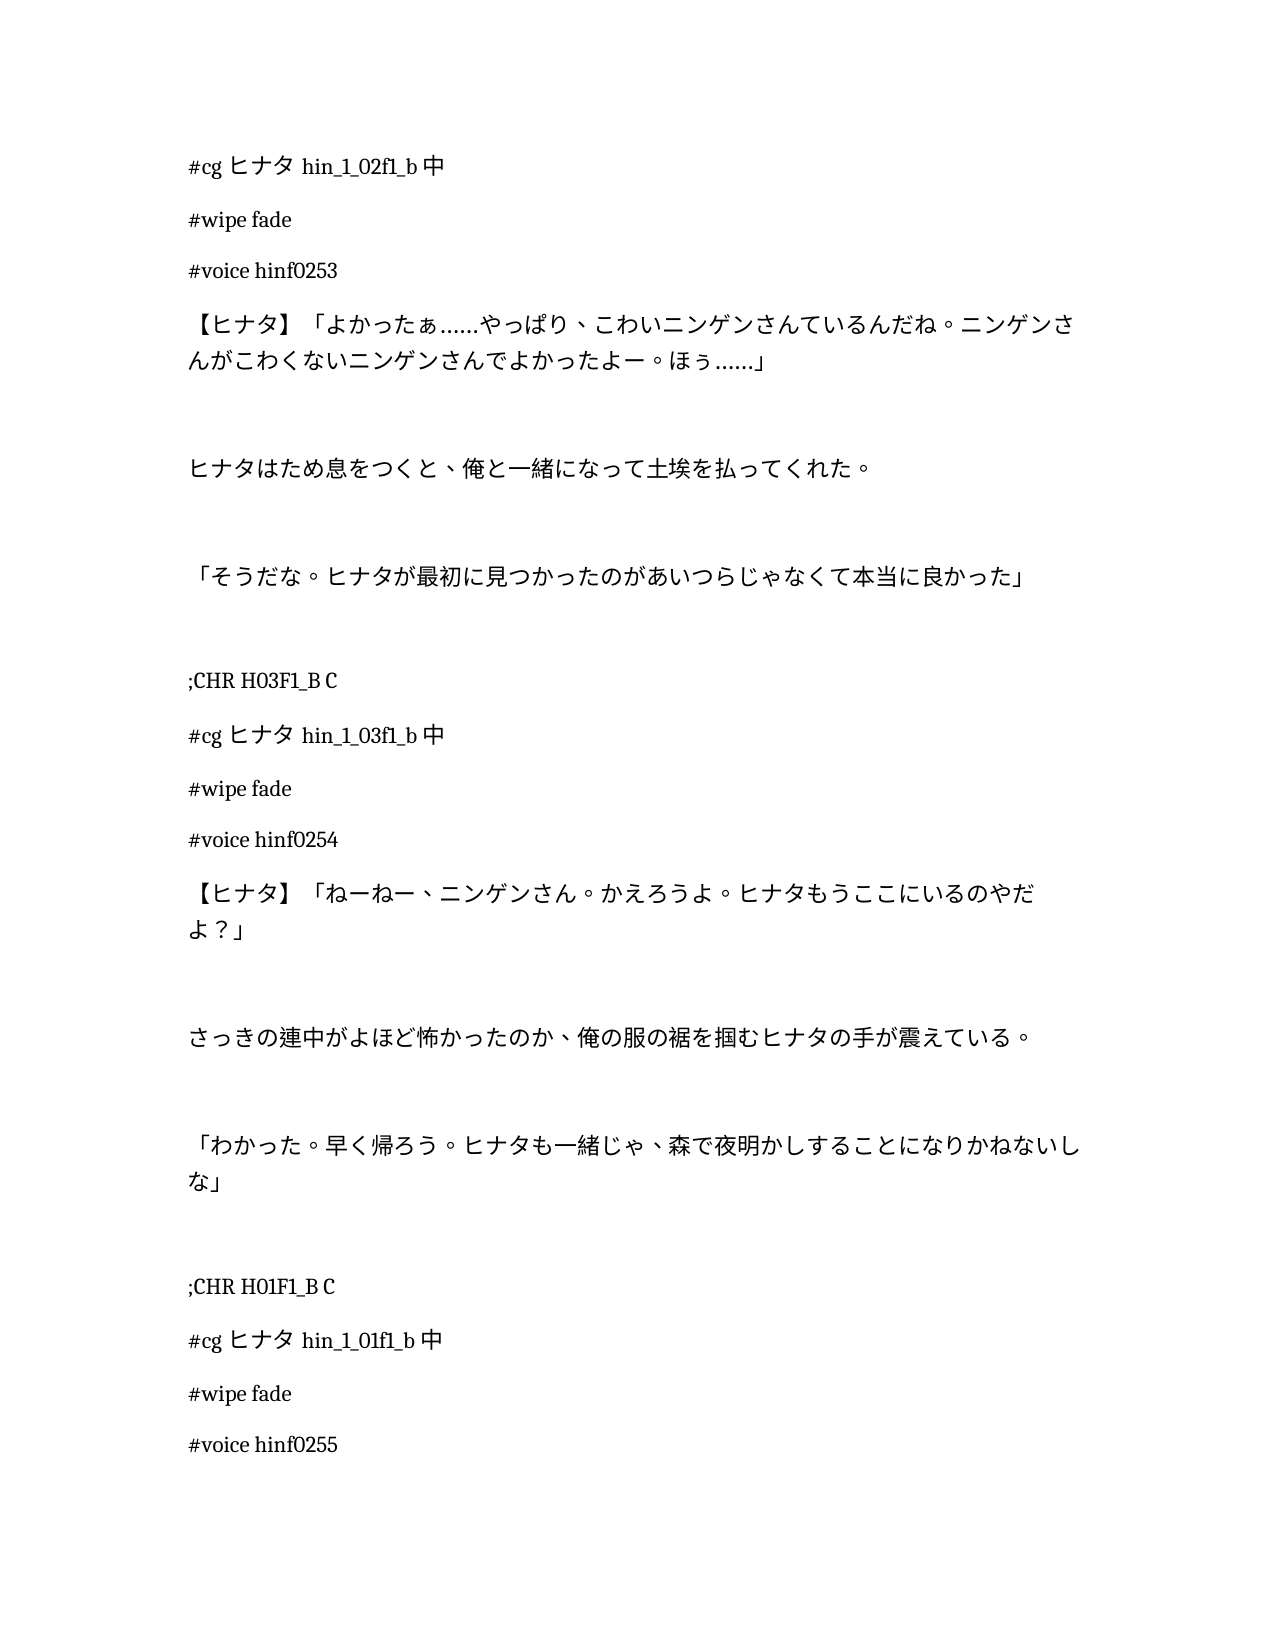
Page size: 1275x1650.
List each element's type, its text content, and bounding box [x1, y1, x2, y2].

text さっきの連中がよほど怖かったのか、俺の服の裾を掴むヒナタの手が震えている。 [187, 1022, 1087, 1053]
text 「わかった。早く帰ろう。ヒナタも一緒じゃ、森で夜明かしすることになりかねないしな」 [187, 1130, 1087, 1197]
text #voice hinf0253 [187, 258, 1087, 284]
text #cg ヒナタ hin_1_03f1_b 中 [187, 719, 1087, 751]
text #wipe fade [187, 207, 1087, 233]
text ヒナタはため息をつくと、俺と一緒になって土埃を払ってくれた。 [187, 453, 1087, 484]
text #wipe fade [187, 1381, 1087, 1408]
text 「そうだな。ヒナタが最初に見つかったのがあいつらじゃなくて本当に良かった」 [187, 560, 1087, 592]
text #cg ヒナタ hin_1_01f1_b 中 [187, 1324, 1087, 1356]
text 【ヒナタ】「ねーねー、ニンゲンさん。かえろうよ。ヒナタもうここにいるのやだよ？」 [187, 878, 1087, 945]
text 【ヒナタ】「よかったぁ……やっぱり、こわいニンゲンさんているんだね。ニンゲンさんがこわくないニンゲンさんでよかったよー。ほぅ……」 [187, 309, 1087, 376]
text #wipe fade [187, 776, 1087, 802]
text #voice hinf0254 [187, 827, 1087, 853]
text #cg ヒナタ hin_1_02f1_b 中 [187, 150, 1087, 181]
text ;CHR H03F1_B C [187, 668, 1087, 694]
text ;CHR H01F1_B C [187, 1273, 1087, 1300]
text #voice hinf0255 [187, 1432, 1087, 1459]
